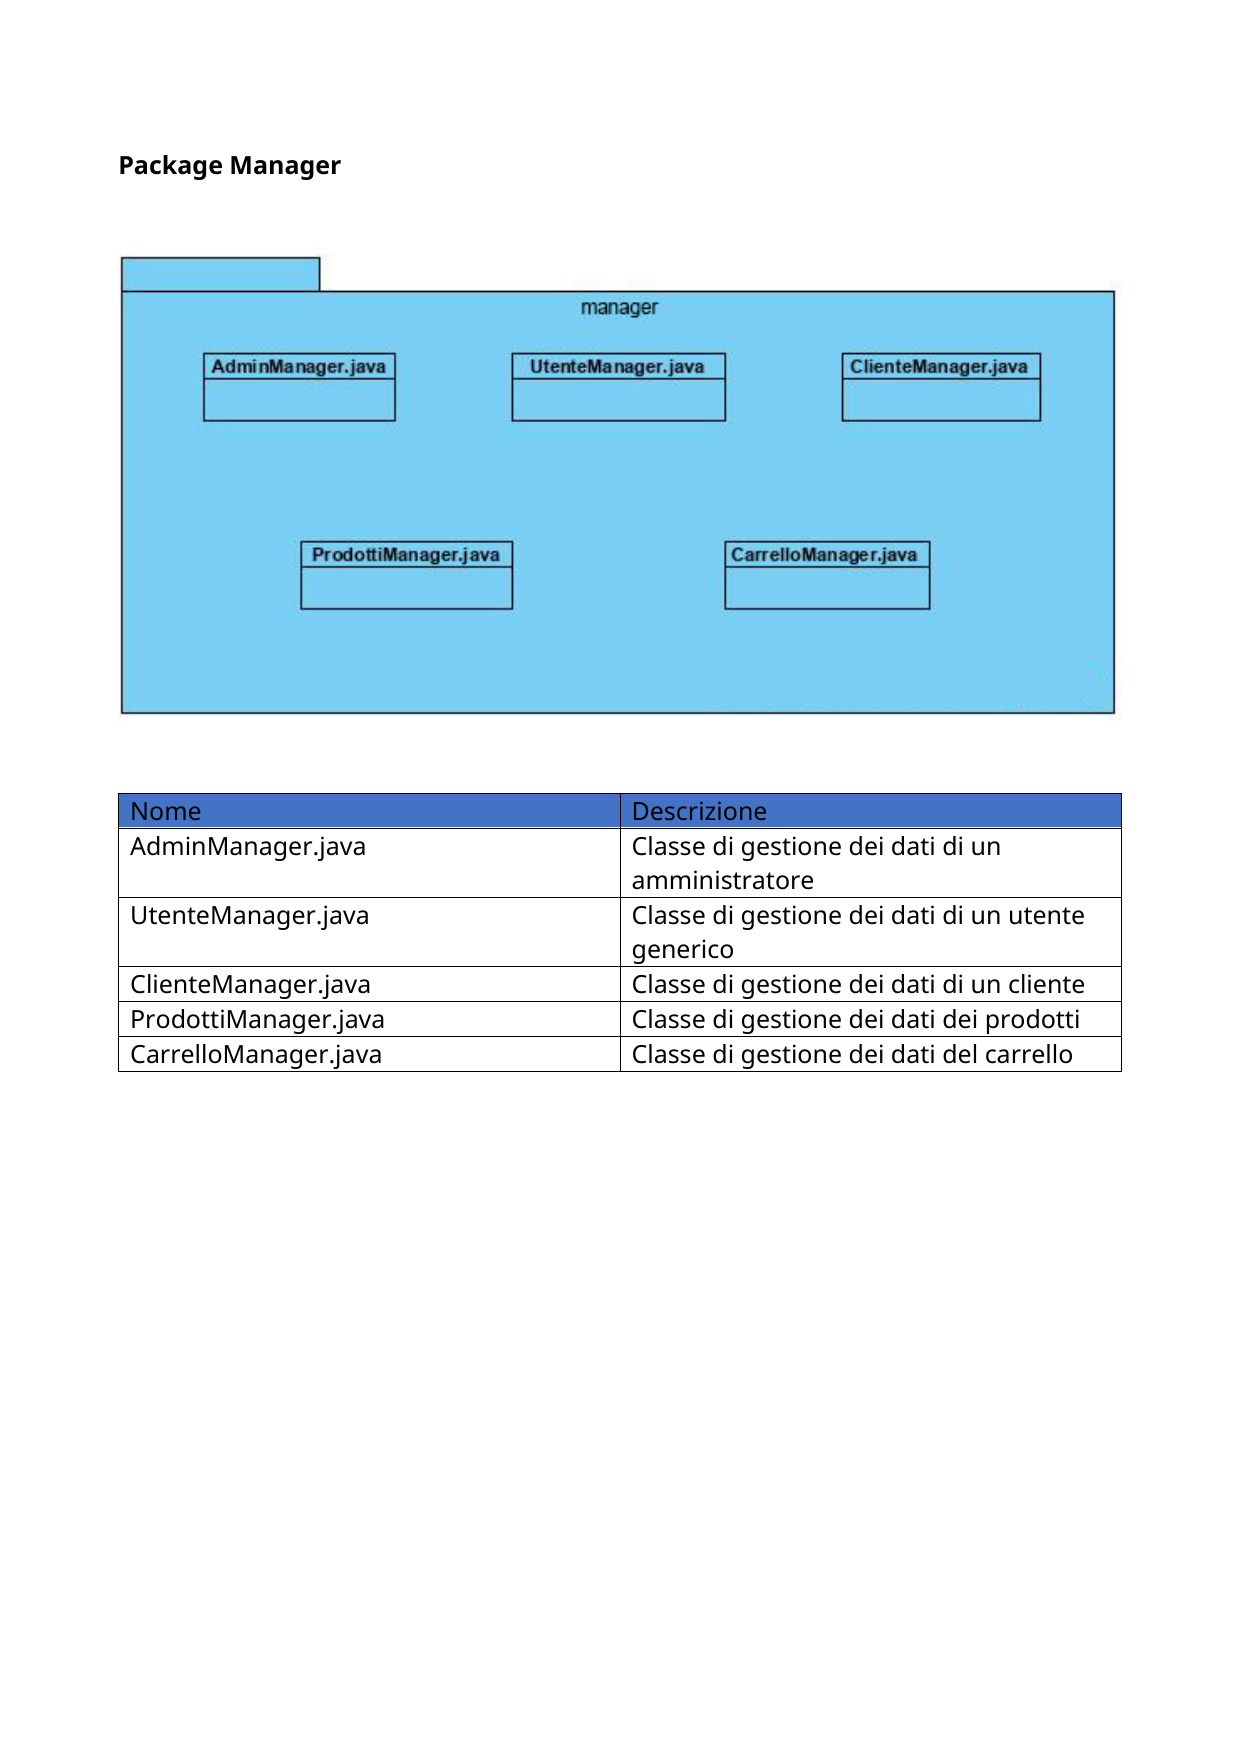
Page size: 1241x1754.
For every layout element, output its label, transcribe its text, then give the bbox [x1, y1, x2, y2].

text Package Manager [118, 148, 1122, 182]
table_cell Classe di gestione dei dati dei prodotti [621, 1002, 1121, 1036]
table_header Nome [119, 794, 620, 827]
table_cell CarrelloManager.java [119, 1037, 620, 1071]
picture [118, 254, 1122, 721]
table_cell Classe di gestione dei dati di un amministratore [621, 829, 1121, 897]
table_cell UtenteManager.java [119, 898, 620, 966]
table_cell Classe di gestione dei dati di un cliente [621, 967, 1121, 1001]
table_cell ClienteManager.java [119, 967, 620, 1001]
table_cell AdminManager.java [119, 829, 620, 897]
table_cell Classe di gestione dei dati del carrello [621, 1037, 1121, 1071]
table_cell ProdottiManager.java [119, 1002, 620, 1036]
table_header Descrizione [621, 794, 1121, 827]
table_cell Classe di gestione dei dati di un utente generico [621, 898, 1121, 966]
